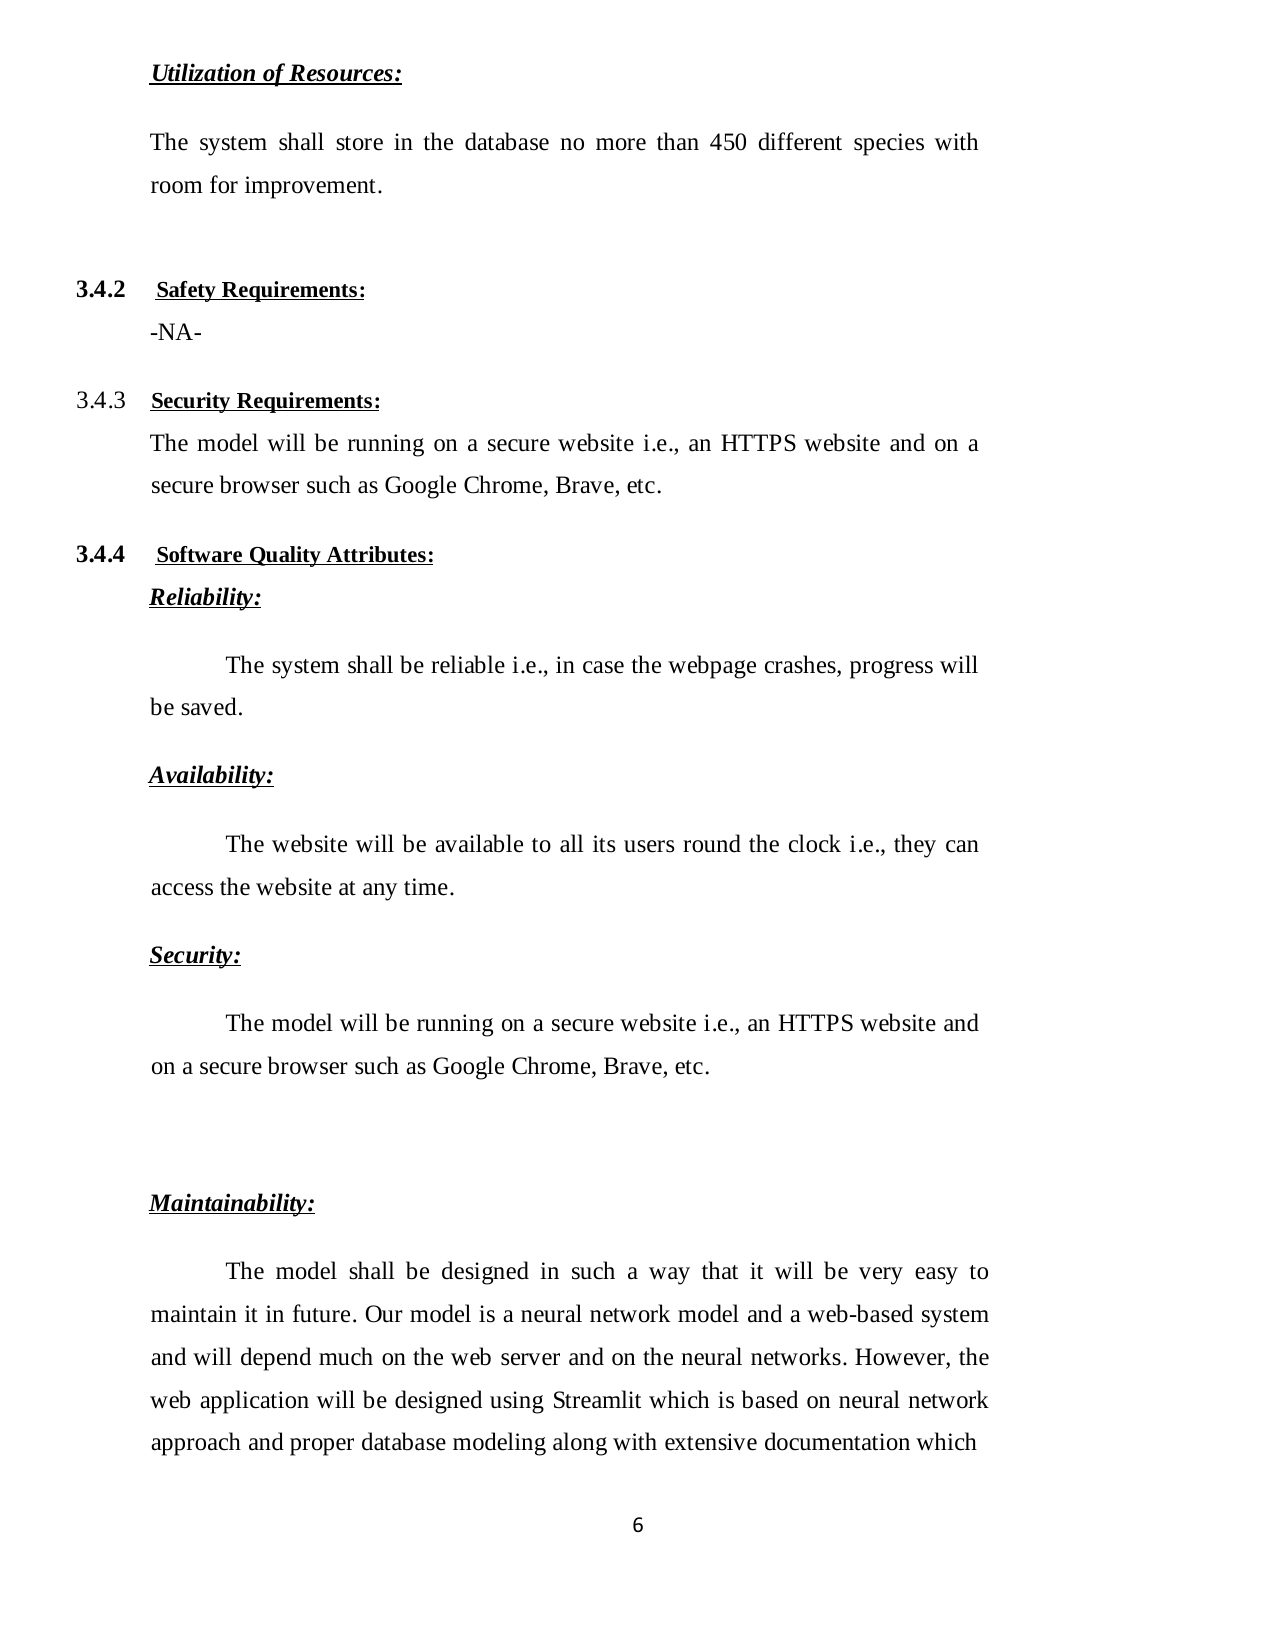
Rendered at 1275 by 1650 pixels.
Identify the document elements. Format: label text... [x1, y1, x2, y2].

text Availability: [149, 761, 1188, 789]
text 3.4.2 Safety Requirements: -NA- [75, 274, 368, 345]
text Utilization of Resources: [149, 58, 1188, 87]
text The website will be available to all its users round the clock i.e., they can access the website at any time. [150, 829, 992, 901]
text The model will be running on a secure website i.e., an HTTPS website and on a secure browser such as Google Chrome, Brave, etc. [150, 1008, 992, 1080]
text Maintainability: [149, 1188, 1188, 1217]
text 6 [632, 1510, 1188, 1538]
text The system shall store in the database no more than 450 different species with room for improvement. [149, 127, 992, 198]
text The model shall be designed in such a way that it will be very easy to maintain it in future. Our model is a neural network model and a web-based system and will depend much on the web server and on the neural networks. However, the web application will be designed using Streamlit which is based on neural network approach and proper database modeling along with extensive documentation which [150, 1256, 989, 1456]
text The system shall be reliable i.e., in case the webpage crashes, progress will be saved. [150, 650, 992, 721]
text Security: [149, 940, 1188, 969]
text The model will be running on a secure website i.e., an HTTPS website and on a secure browser such as Google Chrome, Brave, etc. [149, 428, 992, 499]
text 3.4.4 Software Quality Attributes: Reliability: [75, 539, 437, 610]
text 3.4.3 Security Requirements: [75, 385, 1188, 413]
